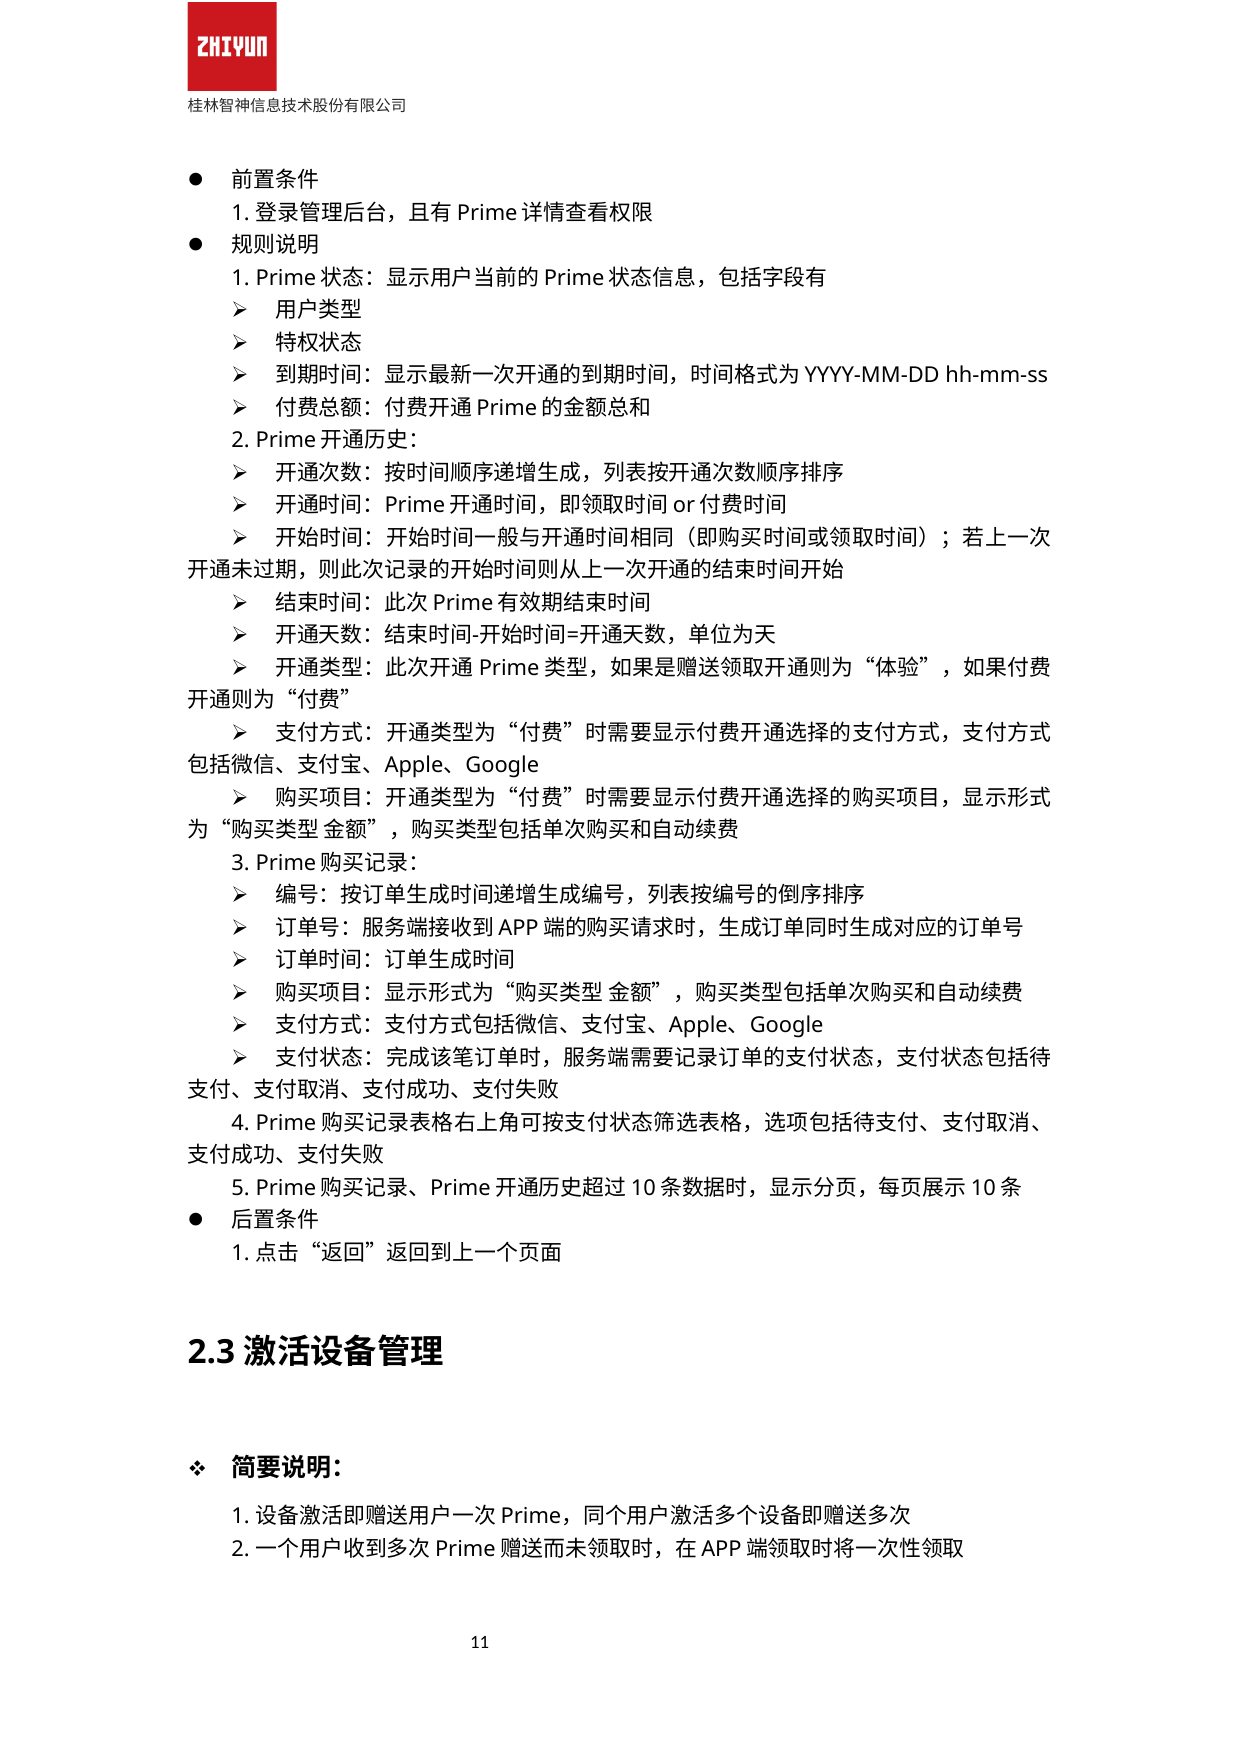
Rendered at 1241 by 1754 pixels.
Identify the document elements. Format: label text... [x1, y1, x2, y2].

list 编号：按订单生成时间递增生成编号，列表按编号的倒序排序 [187, 877, 1053, 909]
list 开通天数：结束时间-开始时间=开通天数，单位为天 [187, 617, 1053, 649]
list Prime开通历史： [187, 422, 1053, 454]
list 订单号：服务端接收到APP端的购买请求时，生成订单同时生成对应的订单号 [187, 909, 1053, 942]
list 点击“返回”返回到上一个页面 [187, 1234, 1053, 1267]
list 特权状态 [187, 324, 1053, 357]
list Prime购买记录： [187, 844, 1053, 877]
list 支付状态：完成该笔订单时，服务端需要记录订单的支付状态，支付状态包括待支付、支付取消、支付成功、支付失败 [187, 1039, 1053, 1104]
list 开通时间：Prime开通时间，即领取时间or付费时间 [187, 487, 1053, 519]
list Prime购买记录、Prime开通历史超过10条数据时，显示分页，每页展示10条 [187, 1169, 1053, 1202]
list 简要说明： [187, 1433, 1053, 1498]
list 购买项目：显示形式为“购买类型 金额”，购买类型包括单次购买和自动续费 [187, 974, 1053, 1007]
list 开通次数：按时间顺序递增生成，列表按开通次数顺序排序 [187, 454, 1053, 487]
list 支付方式：开通类型为“付费”时需要显示付费开通选择的支付方式，支付方式包括微信、支付宝、Apple、Google [187, 714, 1053, 779]
picture [187, 2, 277, 91]
list 设备激活即赠送用户一次Prime，同个用户激活多个设备即赠送多次 [187, 1498, 1053, 1531]
list 购买项目：开通类型为“付费”时需要显示付费开通选择的购买项目，显示形式为“购买类型 金额”，购买类型包括单次购买和自动续费 [187, 779, 1053, 844]
list 开通类型：此次开通Prime类型，如果是赠送领取开通则为“体验”，如果付费开通则为“付费” [187, 649, 1053, 714]
list 订单时间：订单生成时间 [187, 942, 1053, 974]
list Prime购买记录表格右上角可按支付状态筛选表格，选项包括待支付、支付取消、支付成功、支付失败 [187, 1104, 1053, 1169]
list 支付方式：支付方式包括微信、支付宝、Apple、Google [187, 1007, 1053, 1039]
list 开始时间：开始时间一般与开通时间相同（即购买时间或领取时间）；若上一次开通未过期，则此次记录的开始时间则从上一次开通的结束时间开始 [187, 519, 1053, 584]
list 用户类型 [187, 292, 1053, 324]
list 到期时间：显示最新一次开通的到期时间，时间格式为YYYY-MM-DD hh-mm-ss [187, 357, 1053, 389]
list 规则说明 [187, 227, 1053, 259]
list 一个用户收到多次Prime赠送而未领取时，在APP端领取时将一次性领取 [187, 1531, 1053, 1563]
list 登录管理后台，且有Prime详情查看权限 [187, 194, 1053, 227]
list 前置条件 [187, 162, 1053, 194]
list 结束时间：此次Prime有效期结束时间 [187, 584, 1053, 617]
list Prime状态：显示用户当前的Prime状态信息，包括字段有 [187, 259, 1053, 292]
list 后置条件 [187, 1202, 1053, 1234]
list 付费总额：付费开通Prime的金额总和 [187, 389, 1053, 422]
subtitle 激活设备管理 [187, 1316, 1053, 1381]
